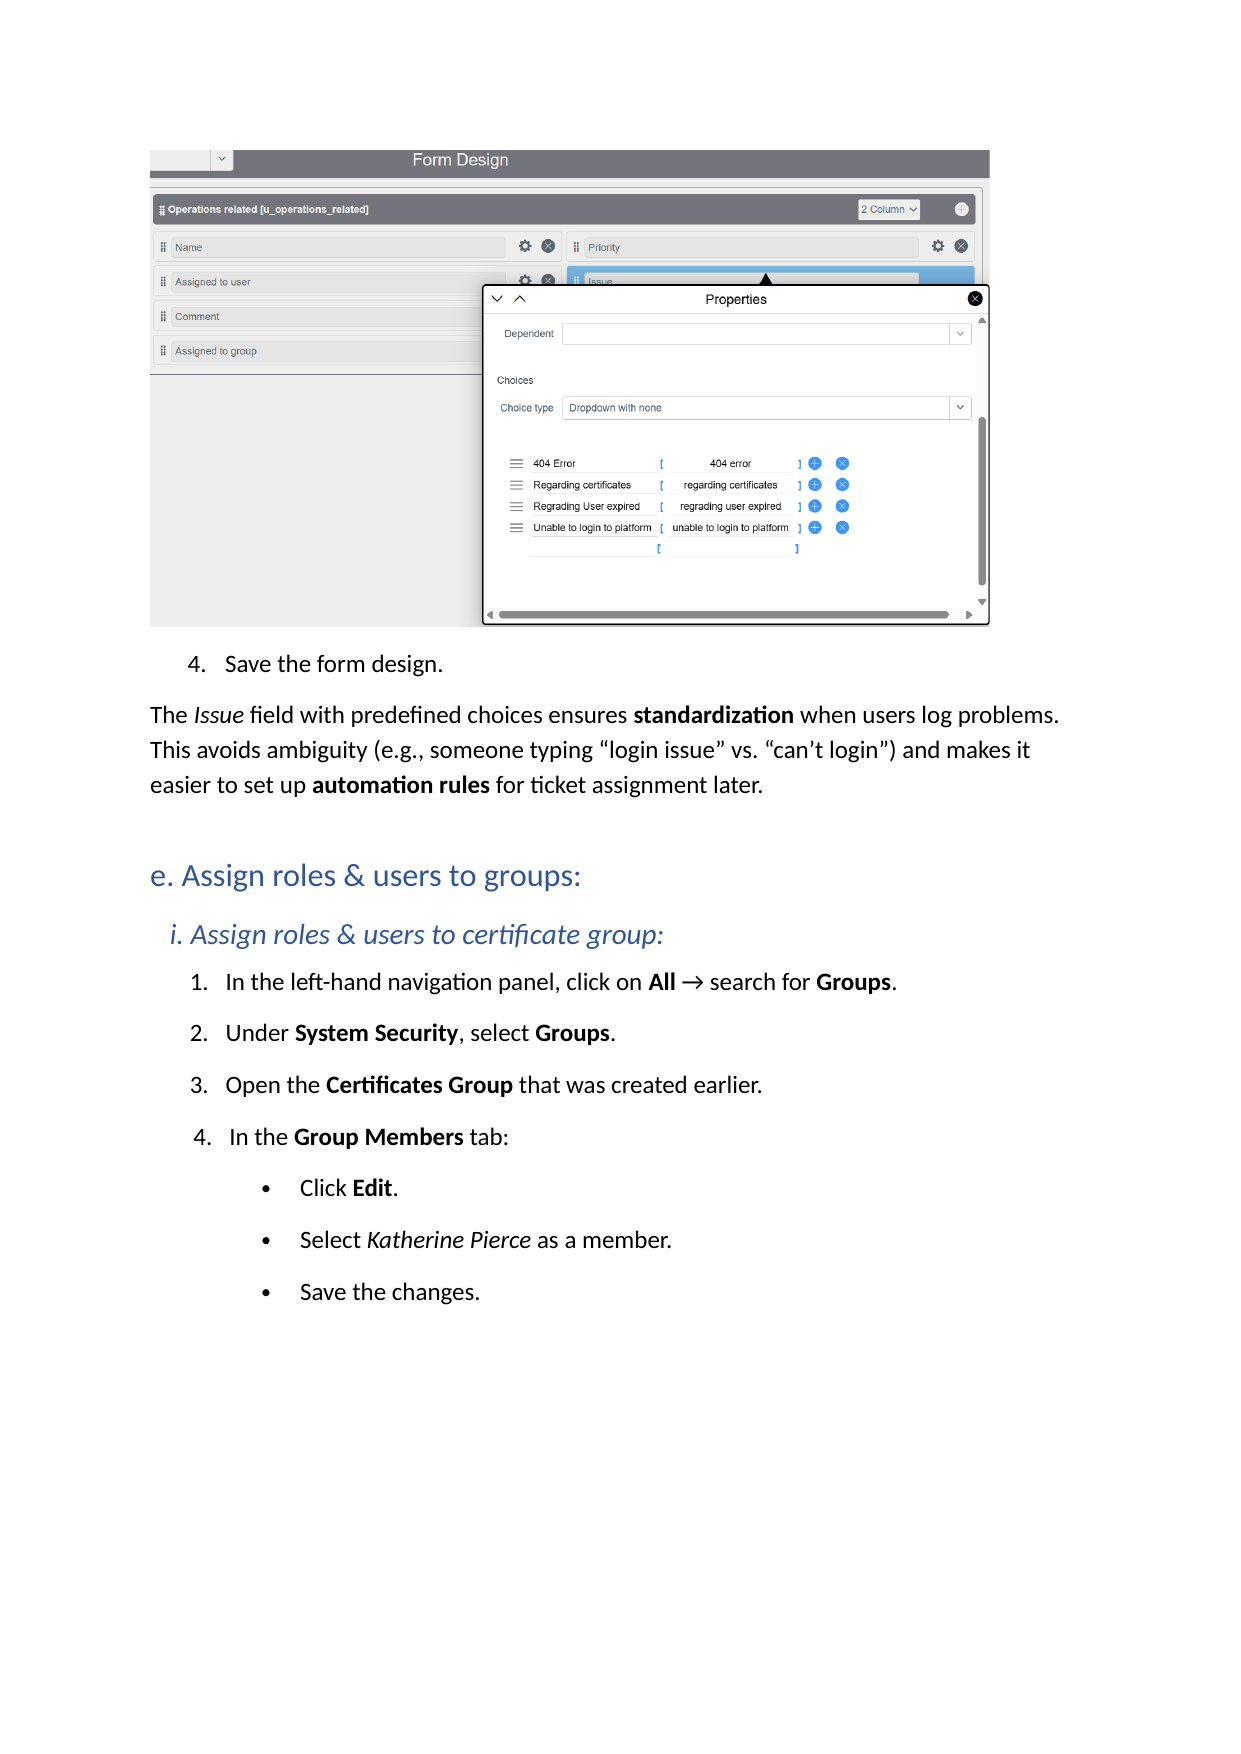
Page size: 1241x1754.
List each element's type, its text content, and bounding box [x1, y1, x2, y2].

text The Issue field with predefined choices ensures standardization when users log problems. This avoids ambiguity (e.g., someone typing “login issue” vs. “can’t login”) and makes it easier to set up automation rules for ticket assignment later. [150, 699, 1090, 800]
text 1. In the left-hand navigation panel, click on All → search for Groups. [150, 966, 1090, 996]
text 4. In the Group Members tab: [150, 1121, 1090, 1151]
subtitle i. Assign roles & users to certificate group: [150, 916, 1090, 952]
list Select Katherine Pierce as a member. [262, 1224, 1090, 1254]
picture [150, 150, 990, 627]
subtitle e. Assign roles & users to groups: [150, 854, 1090, 894]
text 2. Under System Security, select Groups. [150, 1017, 1090, 1048]
list Save the form design. [187, 648, 1090, 678]
list Click Edit. [262, 1172, 1090, 1203]
text 3. Open the Certificates Group that was created earlier. [150, 1069, 1090, 1099]
list Save the changes. [262, 1276, 1090, 1306]
